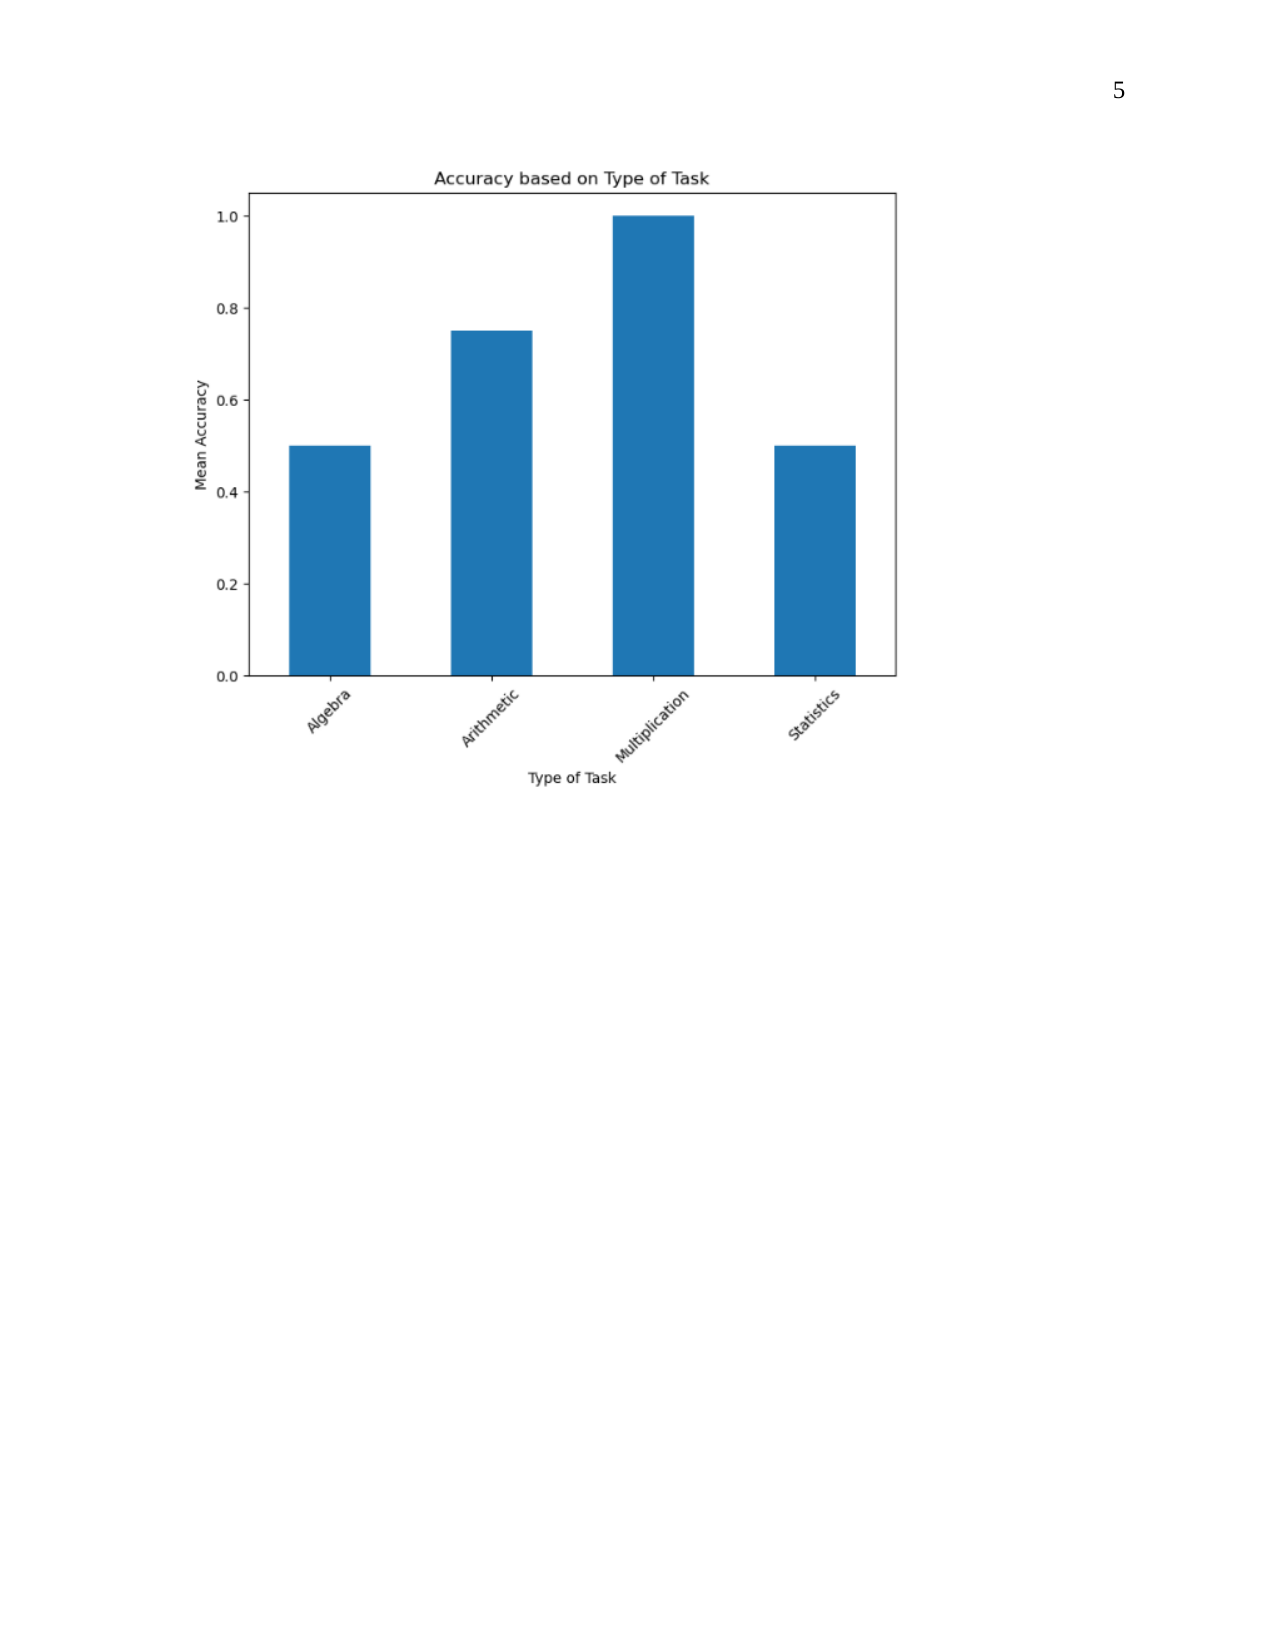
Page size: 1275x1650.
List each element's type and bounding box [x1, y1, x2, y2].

picture [150, 150, 976, 807]
